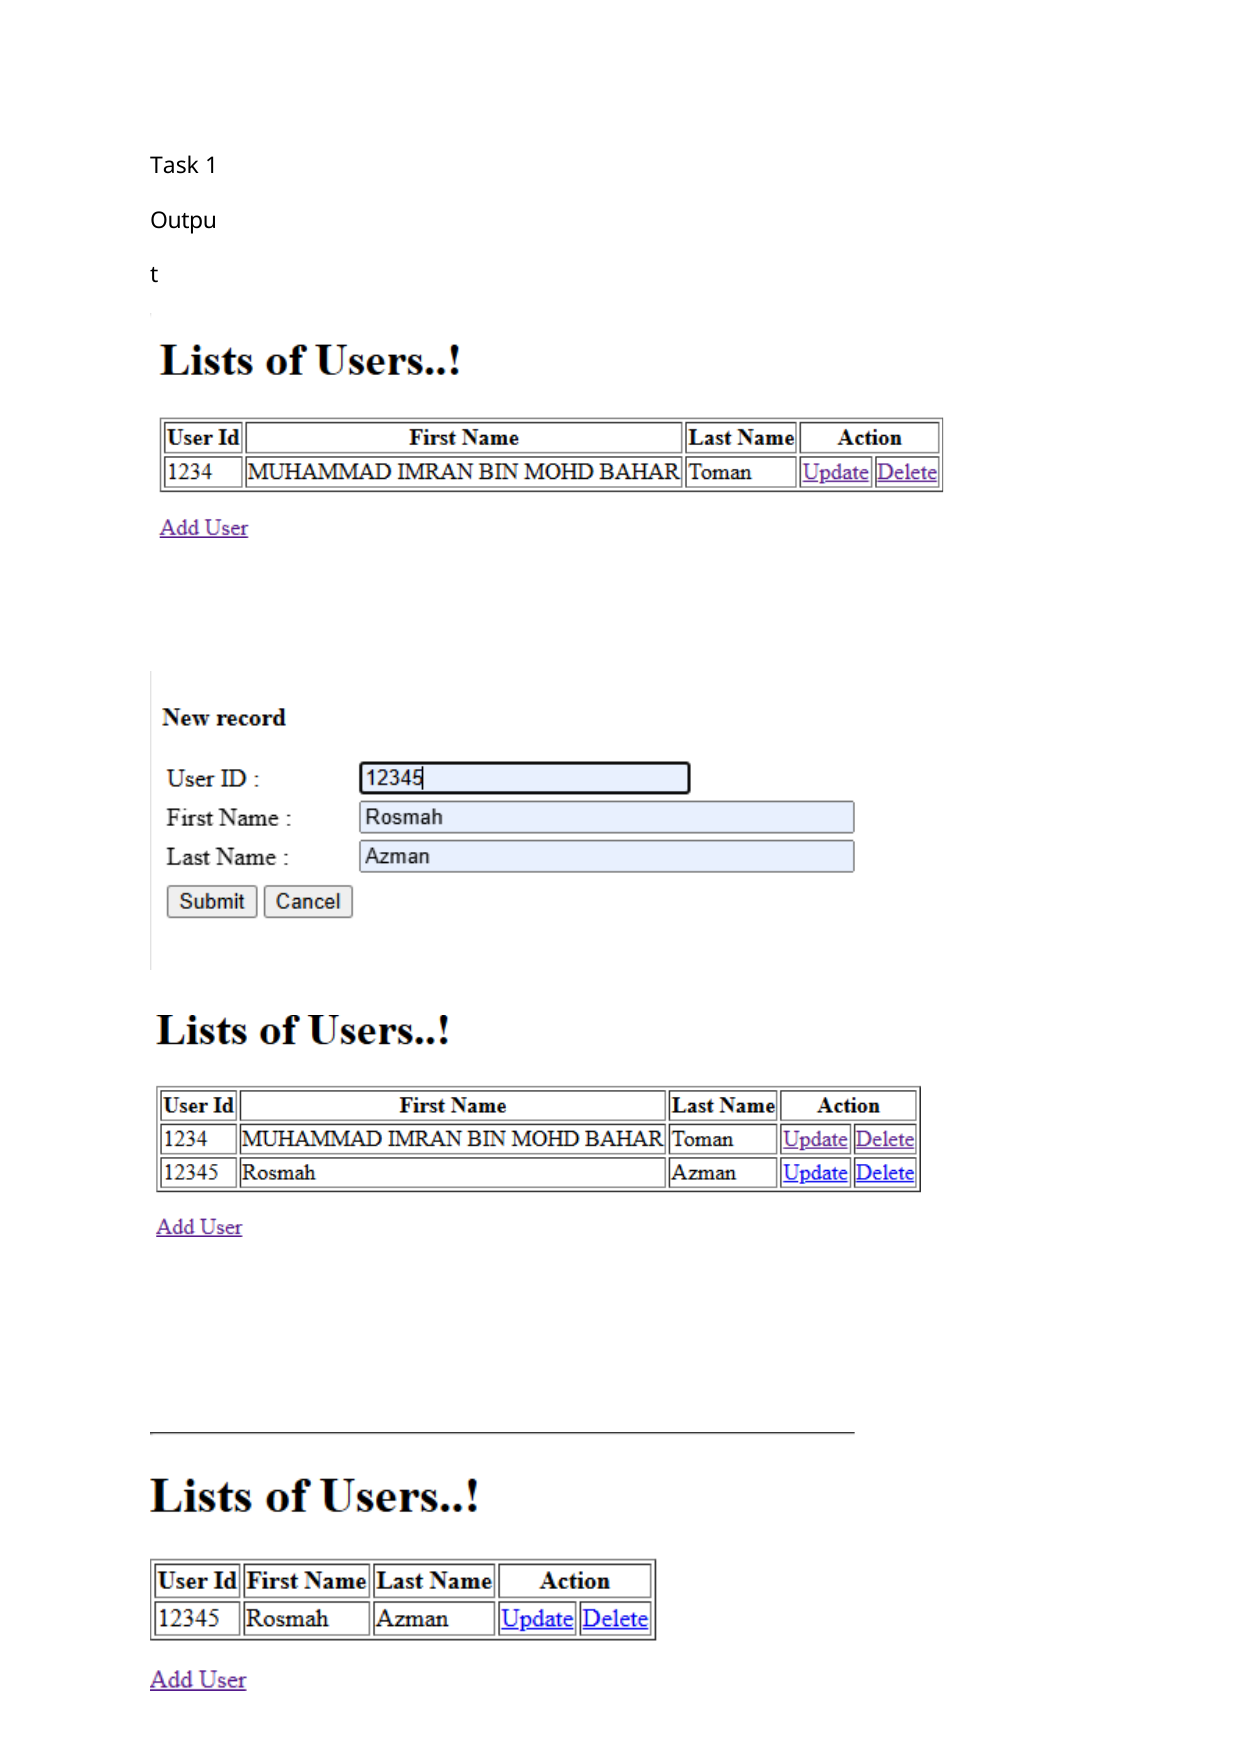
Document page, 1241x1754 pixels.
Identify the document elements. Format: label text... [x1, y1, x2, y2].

picture [155, 1015, 921, 1237]
text Task 1 Output [150, 149, 221, 289]
picture [150, 671, 855, 970]
picture [150, 313, 944, 538]
picture [150, 1432, 855, 1691]
